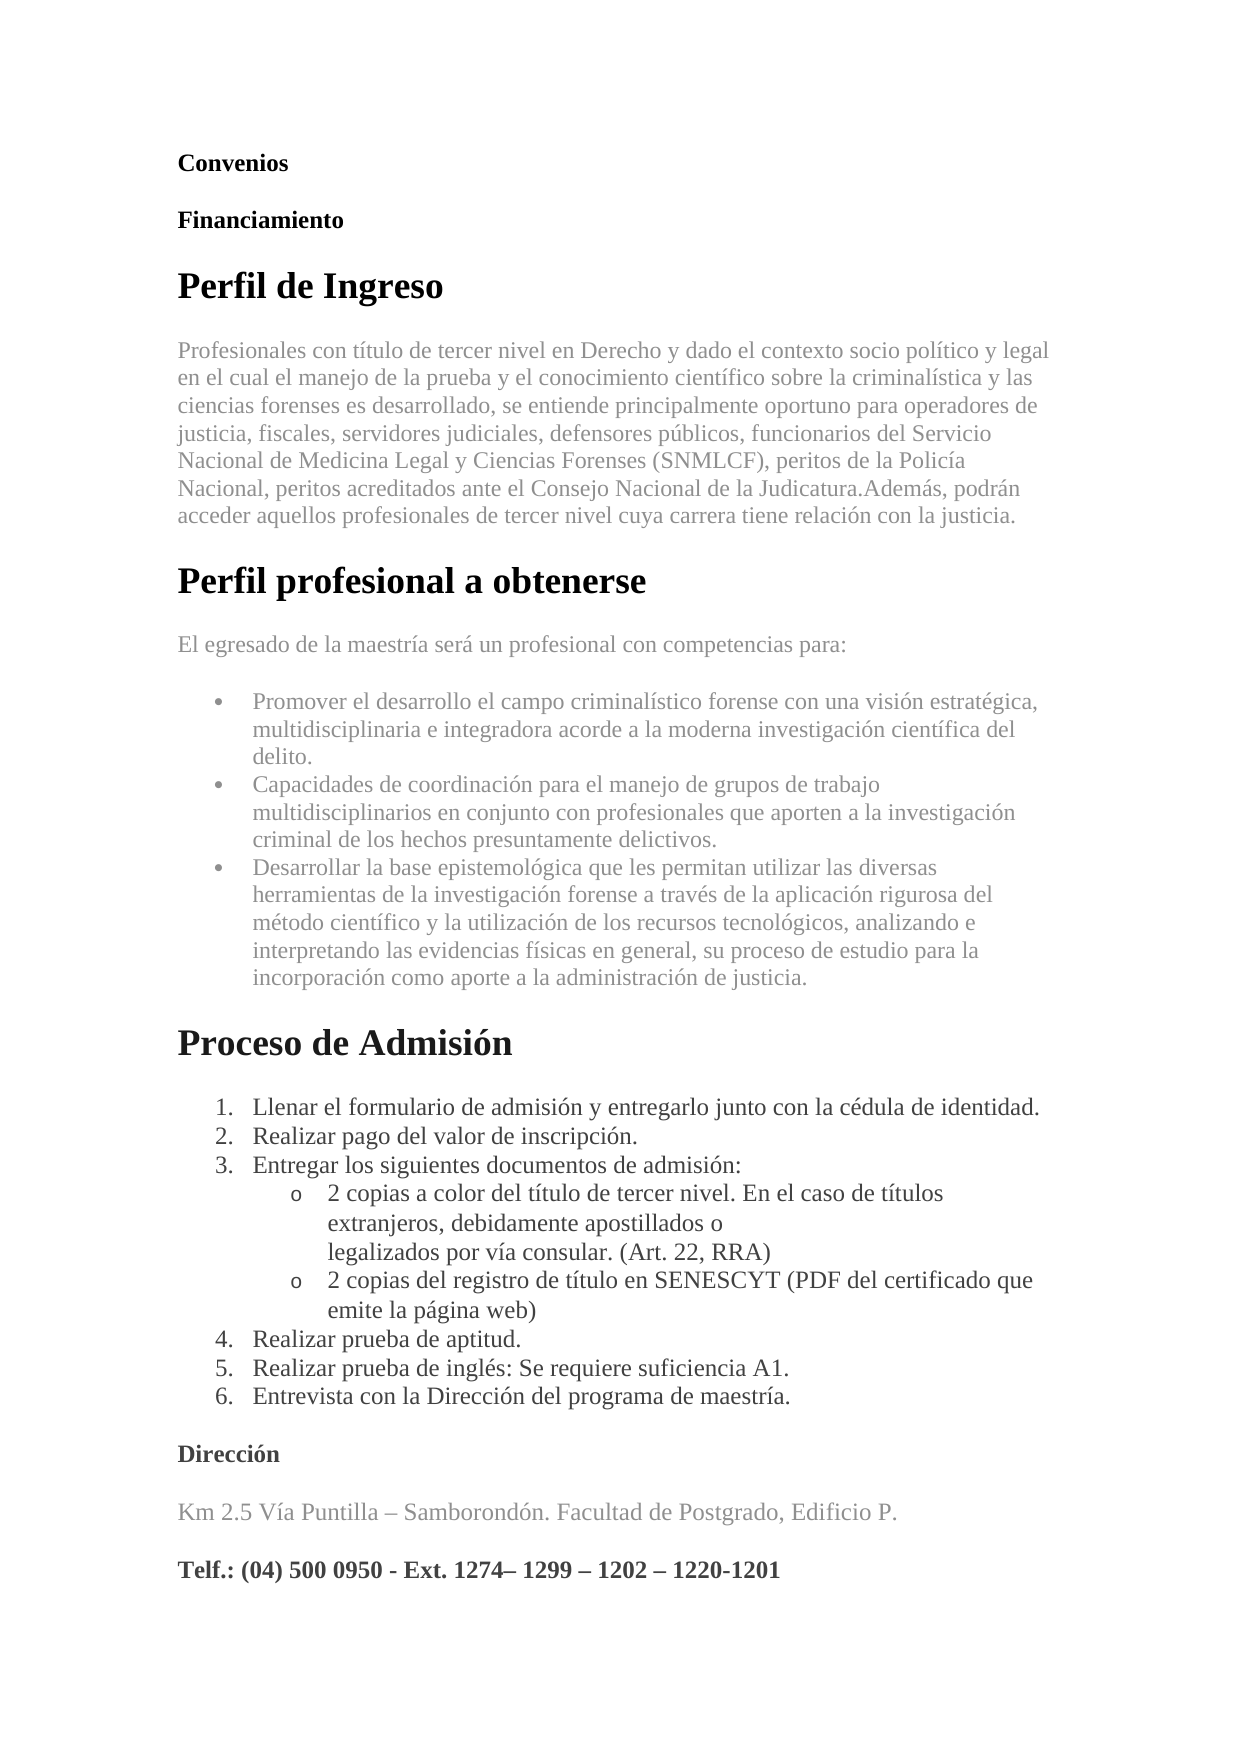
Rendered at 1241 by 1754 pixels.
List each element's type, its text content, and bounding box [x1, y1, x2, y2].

text Convenios [177, 148, 1063, 176]
text Telf.: (04) 500 0950 - Ext. 1274– 1299 – 1202 – 1220-1201 [177, 1555, 1063, 1584]
list Desarrollar la base epistemológica que les permitan utilizar las diversas herramientas de la investigación forense a través de la aplicación rigurosa del método científico y la utilización de los recursos tecnológicos, analizando e interpretando las evidencias físicas en general, su proceso de estudio para la incorporación como aporte a la administración de justicia. [215, 853, 1063, 991]
text Perfil de Ingreso [177, 263, 1063, 307]
list Realizar prueba de inglés: Se requiere suficiencia A1. [215, 1353, 1063, 1381]
list 2 copias a color del título de tercer nivel. En el caso de títulos extranjeros, debidamente apostillados o legalizados por vía consular. (Art. 22, RRA) [290, 1178, 1063, 1266]
list Entregar los siguientes documentos de admisión: [215, 1150, 1063, 1178]
text Profesionales con título de tercer nivel en Derecho y dado el contexto socio político y legal en el cual el manejo de la prueba y el conocimiento científico sobre la criminalística y las ciencias forenses es desarrollado, se entiende principalmente oportuno para operadores de justicia, fiscales, servidores judiciales, defensores públicos, funcionarios del Servicio Nacional de Medicina Legal y Ciencias Forenses (SNMLCF), peritos de la Policía Nacional, peritos acreditados ante el Consejo Nacional de la Judicatura.Además, podrán acceder aquellos profesionales de tercer nivel cuya carrera tiene relación con la justicia. [177, 336, 1063, 529]
list Promover el desarrollo el campo criminalístico forense con una visión estratégica, multidisciplinaria e integradora acorde a la moderna investigación científica del delito. [215, 687, 1063, 770]
text Financiamiento [177, 206, 1063, 234]
list Realizar pago del valor de inscripción. [215, 1121, 1063, 1150]
text El egresado de la maestría será un profesional con competencias para: [177, 630, 1063, 658]
text Proceso de Admisión [177, 1020, 1063, 1063]
list Realizar prueba de aptitud. [215, 1324, 1063, 1353]
list Entrevista con la Dirección del programa de maestría. [215, 1381, 1063, 1410]
text Dirección [177, 1439, 1063, 1468]
list Capacidades de coordinación para el manejo de grupos de trabajo multidisciplinarios en conjunto con profesionales que aporten a la investigación criminal de los hechos presuntamente delictivos. [215, 770, 1063, 853]
list Llenar el formulario de admisión y entregarlo junto con la cédula de identidad. [215, 1092, 1063, 1121]
list 2 copias del registro de título en SENESCYT (PDF del certificado que emite la página web) [290, 1266, 1063, 1324]
text Km 2.5 Vía Puntilla – Samborondón. Facultad de Postgrado, Edificio P. [177, 1497, 1063, 1526]
text Perfil profesional a obtenerse [177, 558, 1063, 601]
